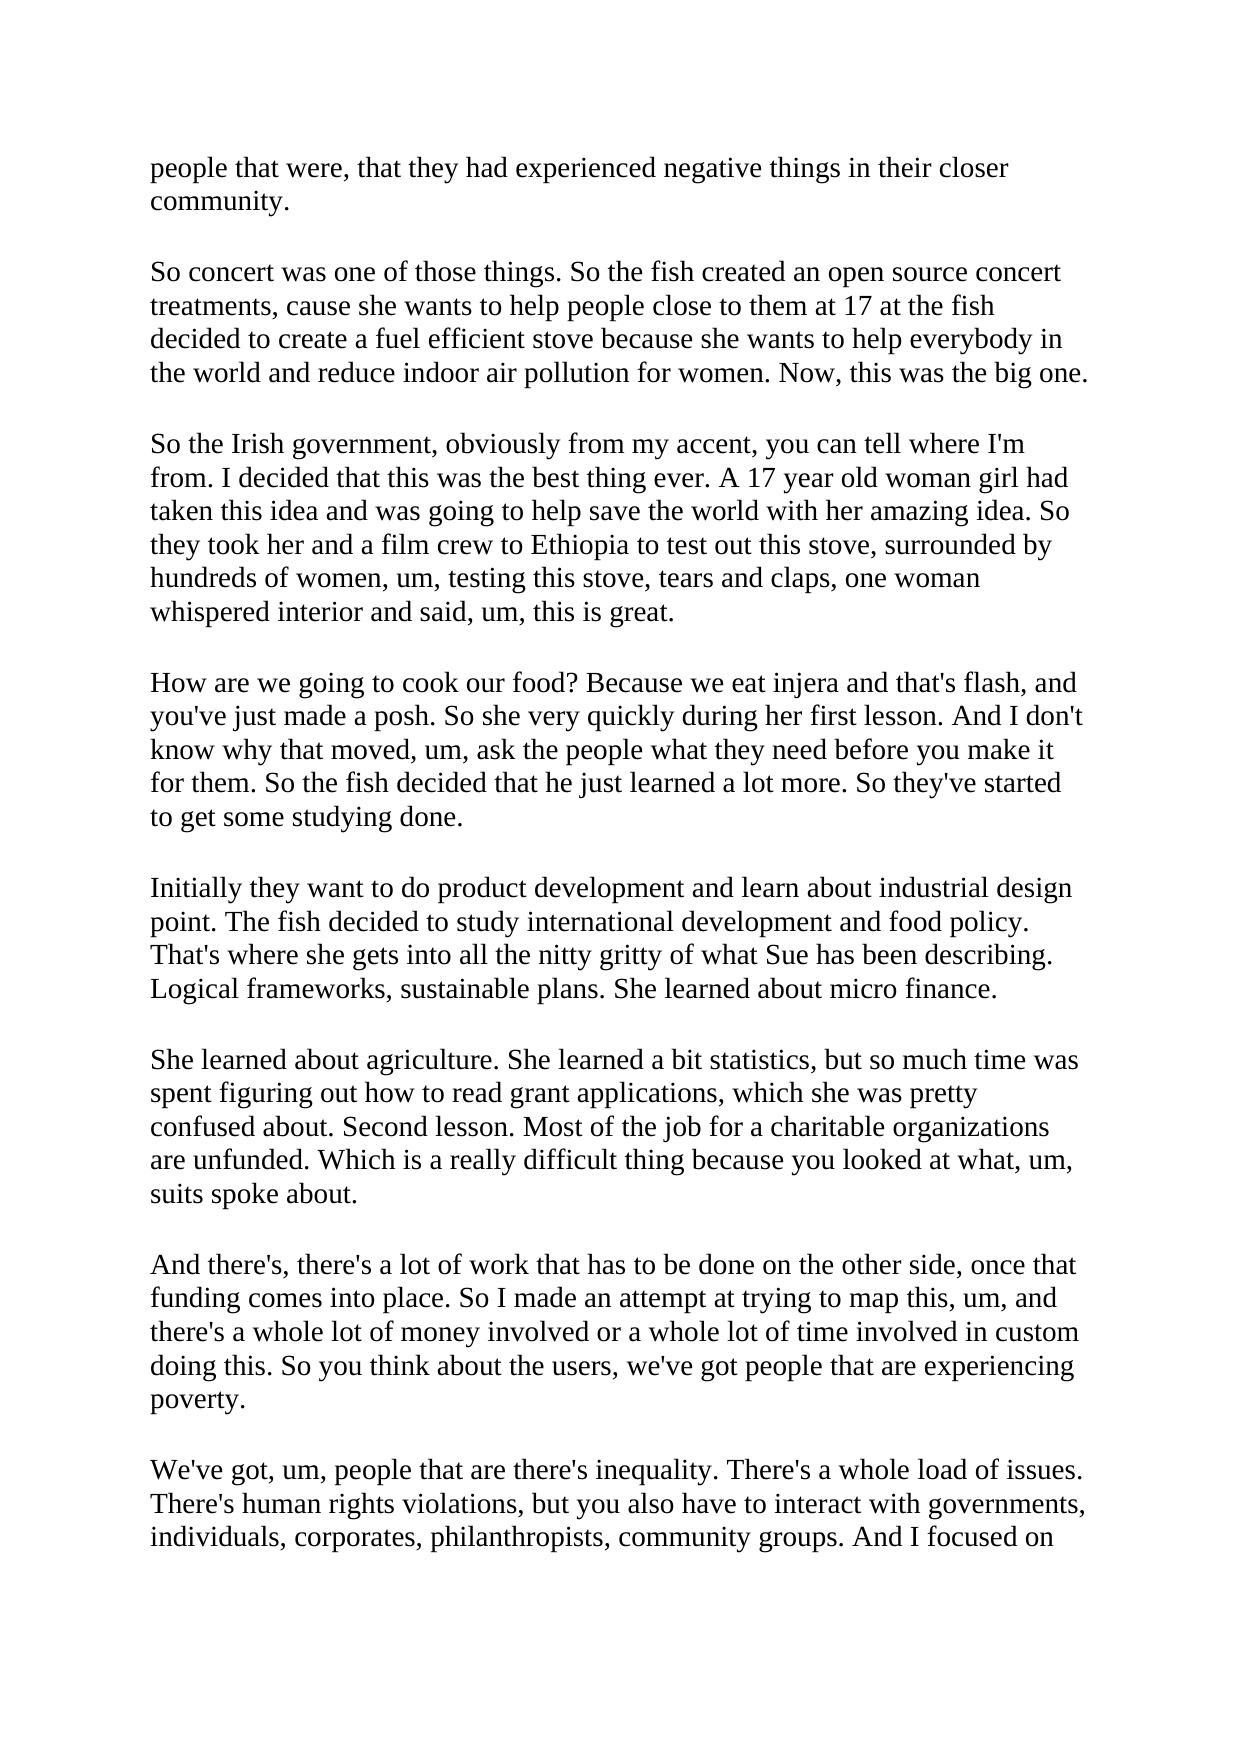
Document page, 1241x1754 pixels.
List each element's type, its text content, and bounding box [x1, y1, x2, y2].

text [150, 1452, 1090, 1553]
text So concert was one of those things. So the fish created an open source concert treatments, cause she wants to help people close to them at 17 at the fish decided to create a fuel efficient stove because she wants to help everybody in the world and reduce indoor air pollution for women. Now, this was the big one. [150, 254, 1090, 389]
text So the Irish government, obviously from my accent, you can tell where I'm from. I decided that this was the best thing ever. A 17 year old woman girl had taken this idea and was going to help save the world with her amazing idea. So they took her and a film crew to Ethiopia to test out this stove, surrounded by hundreds of women, um, testing this stove, tears and claps, one woman whispered interior and said, um, this is great. [150, 426, 1090, 627]
text She learned about agriculture. She learned a bit statistics, but so much time was spent figuring out how to read grant applications, which she was pretty confused about. Second lesson. Most of the job for a charitable organizations are unfunded. Which is a really difficult thing because you looked at what, um, suits spoke about. [150, 1042, 1090, 1209]
text Initially they want to do product development and learn about industrial design point. The fish decided to study international development and food policy. That's where she gets into all the nitty gritty of what Sue has been describing. Logical frameworks, sustainable plans. She learned about micro finance. [150, 870, 1090, 1004]
text And there's, there's a lot of work that has to be done on the other side, once that funding comes into place. So I made an attempt at trying to map this, um, and there's a whole lot of money involved or a whole lot of time involved in custom doing this. So you think about the users, we've got people that are experiencing poverty. [150, 1247, 1090, 1415]
text How are we going to cook our food? Because we eat injera and that's flash, and you've just made a posh. So she very quickly during her first lesson. And I don't know why that moved, um, ask the people what they need before you make it for them. So the fish decided that he just learned a lot more. So they've started to get some studying done. [150, 665, 1090, 833]
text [150, 150, 1090, 217]
